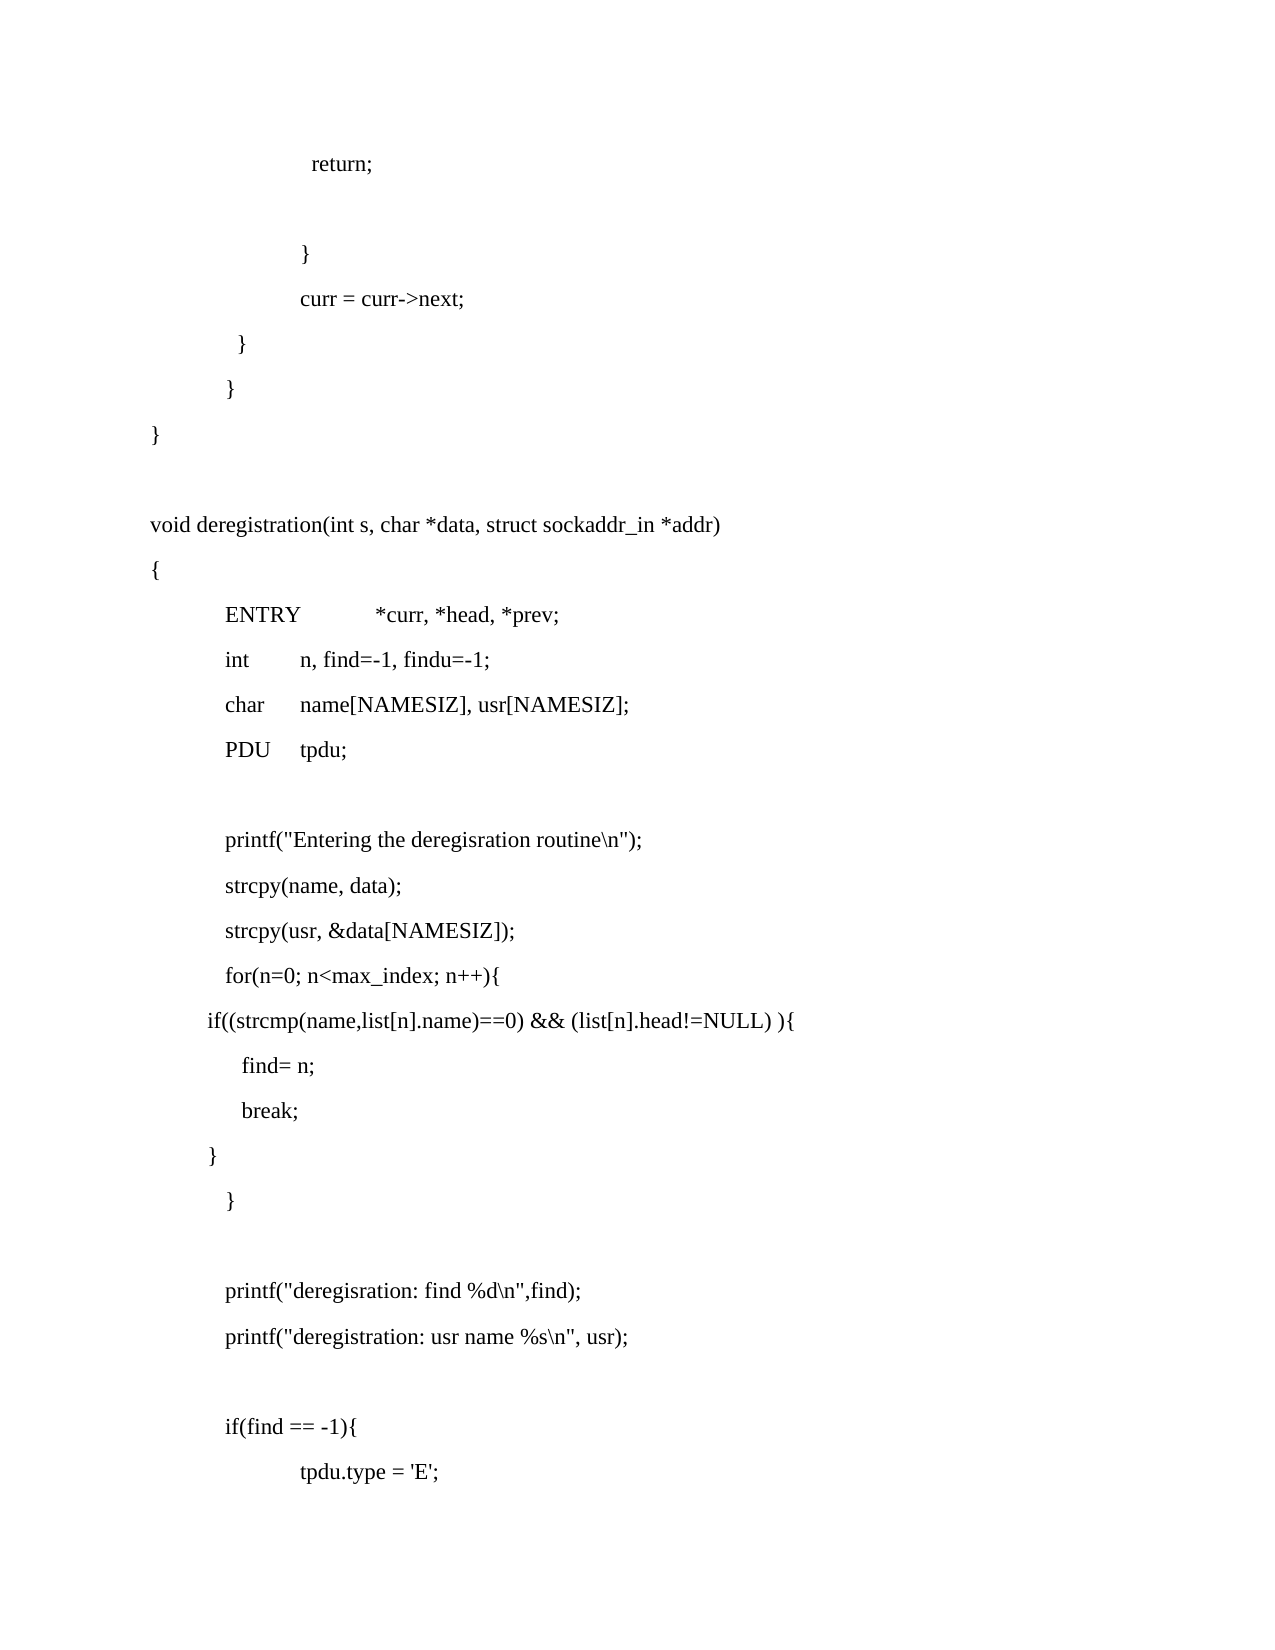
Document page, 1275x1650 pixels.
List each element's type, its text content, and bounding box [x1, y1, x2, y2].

text int n, find=-1, findu=-1; [150, 646, 1125, 672]
text if((strcmp(name,list[n].name)==0) && (list[n].head!=NULL) ){ [150, 1007, 1125, 1033]
text printf("deregisration: find %d\n",find); [150, 1278, 1125, 1304]
text if(find == -1){ [150, 1413, 1125, 1439]
text } [150, 330, 1125, 357]
text PDU tpdu; [150, 736, 1125, 763]
text tpdu.type = 'E'; [150, 1458, 1125, 1484]
text } [150, 1142, 1125, 1169]
text } [150, 240, 1125, 267]
text ENTRY *curr, *head, *prev; [150, 601, 1125, 627]
text void deregistration(int s, char *data, struct sockaddr_in *addr) [150, 511, 1125, 537]
text return; [150, 150, 1125, 176]
text printf("deregistration: usr name %s\n", usr); [150, 1323, 1125, 1349]
text strcpy(name, data); [150, 872, 1125, 898]
text } [150, 376, 1125, 402]
text find= n; [150, 1052, 1125, 1078]
text printf("Entering the deregisration routine\n"); [150, 827, 1125, 853]
text { [150, 556, 1125, 582]
text } [150, 1187, 1125, 1214]
text for(n=0; n<max_index; n++){ [150, 962, 1125, 988]
text } [150, 421, 1125, 447]
text char name[NAMESIZ], usr[NAMESIZ]; [150, 691, 1125, 718]
text curr = curr->next; [150, 285, 1125, 312]
text break; [150, 1097, 1125, 1123]
text strcpy(usr, &data[NAMESIZ]); [150, 917, 1125, 943]
